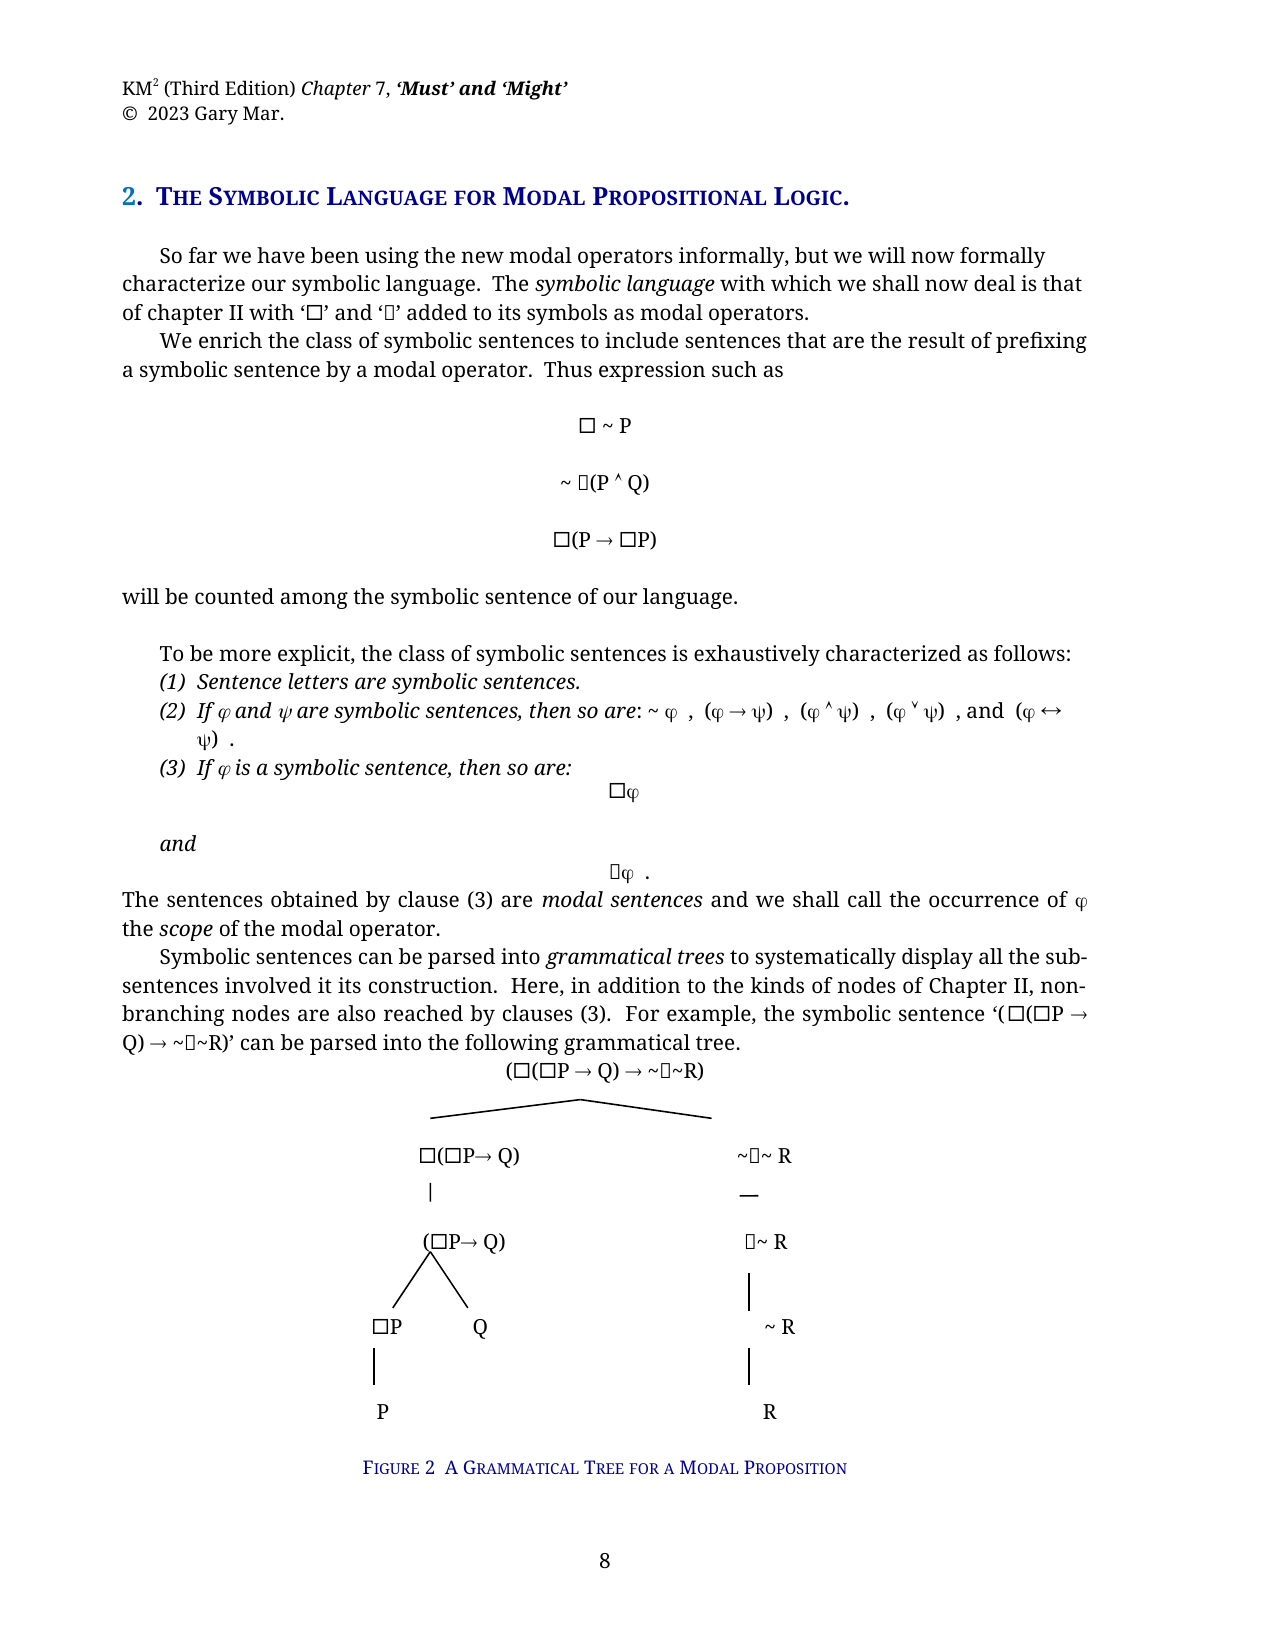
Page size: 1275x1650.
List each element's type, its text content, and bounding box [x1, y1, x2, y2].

list If and are symbolic sentences, then so are: ~ , ( ) , ( ) , ( ) , and ( ) . [159, 696, 1087, 753]
text The sentences obtained by clause (3) are modal sentences and we shall call the occurrence of the scope of the modal operator. [122, 886, 1087, 942]
text ~ P [122, 412, 1087, 440]
text We enrich the class of symbolic sentences to include sentences that are the result of prefixing a symbolic sentence by a modal operator. Thus expression such as [122, 326, 1087, 383]
text Figure 2 A Grammatical Tree for a Modal Proposition [122, 1454, 1087, 1480]
list If is a symbolic sentence, then so are: [159, 753, 1087, 781]
text 2. The Symbolic Language for Modal Propositional Logic. [122, 178, 1087, 212]
text ((P Q) ~~R) [122, 1056, 1087, 1084]
list Sentence letters are symbolic sentences. [159, 667, 1087, 696]
text P R [122, 1397, 1087, 1426]
text  . [122, 857, 1087, 886]
text So far we have been using the new modal operators informally, but we will now formally characterize our symbolic language. The symbolic language with which we shall now deal is that of chapter II with ‘’ and ‘’ added to its symbols as modal operators. [122, 241, 1087, 326]
text ~ (P Q) [122, 468, 1087, 497]
text (P Q) ~ R [122, 1227, 1087, 1255]
text To be more explicit, the class of symbolic sentences is exhaustively characterized as follows: [122, 639, 1087, 667]
text will be counted among the symbolic sentence of our language. [122, 582, 1087, 611]
text and [159, 829, 1087, 857]
text (P P) [122, 525, 1087, 554]
text Symbolic sentences can be parsed into grammatical trees to systematically display all the sub-sentences involved it its construction. Here, in addition to the kinds of nodes of Chapter II, non-branching nodes are also reached by clauses (3). For example, the symbolic sentence ‘((P Q) ~~R)’ can be parsed into the following grammatical tree. [122, 942, 1087, 1056]
text (P Q) ~~ R [122, 1141, 1087, 1170]
text P Q ~ R [122, 1312, 1087, 1341]
